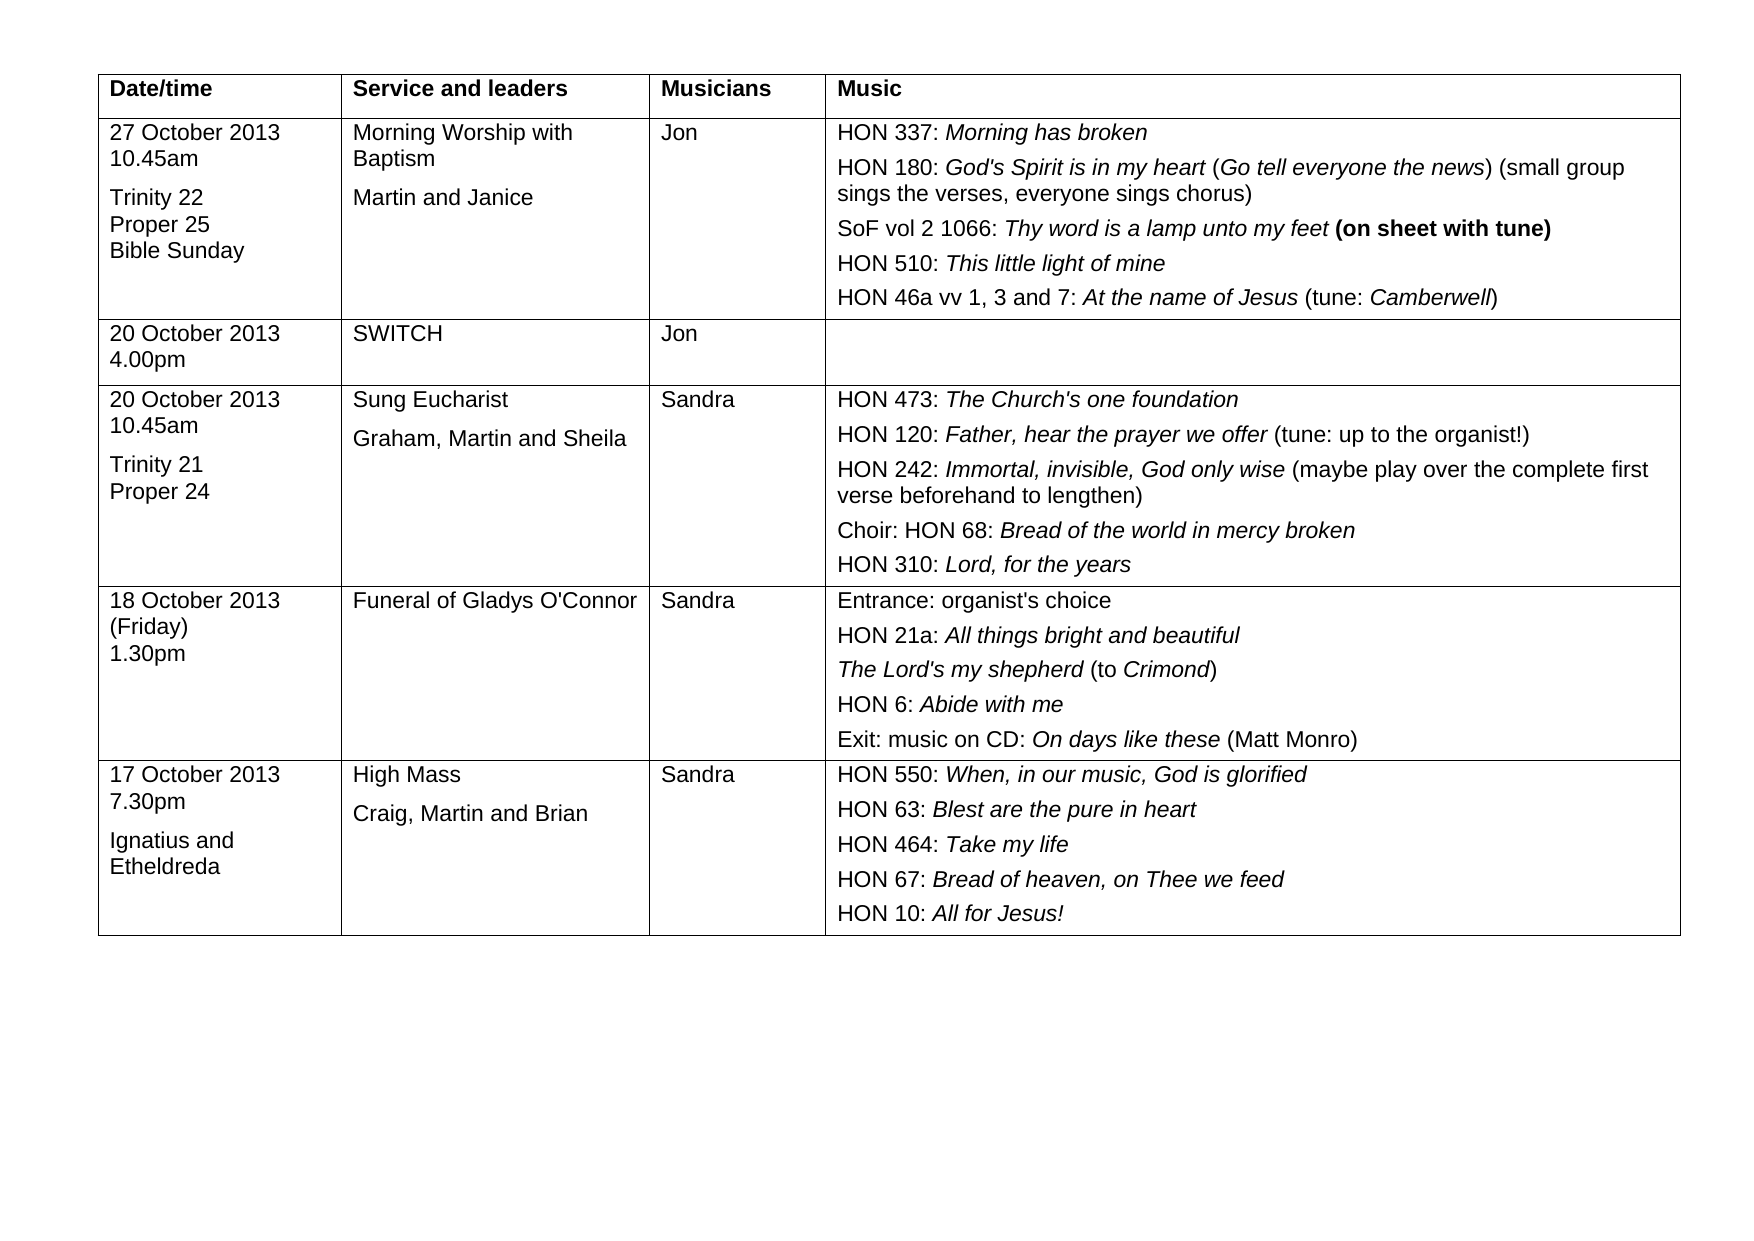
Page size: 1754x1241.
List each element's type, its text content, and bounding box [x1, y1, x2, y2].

table_cell 17 October 2013 7.30pm Ignatius and Etheldreda [99, 761, 341, 935]
table_cell Sandra [650, 386, 825, 586]
table_cell HON 337: Morning has broken HON 180: God's Spirit is in my heart (Go tell everyone the news) (small group sings the verses, everyone sings chorus) SoF vol 2 1066: Thy word is a lamp unto my feet (on sheet with tune) HON 510: This little light of mine HON 46a vv 1, 3 and 7: At the name of Jesus (tune: Camberwell) [826, 119, 1680, 319]
table_cell SWITCH [342, 320, 649, 385]
table_header Service and leaders [342, 75, 649, 118]
table_cell Sandra [650, 761, 825, 935]
table_cell [826, 320, 1680, 385]
table_header Music [826, 75, 1680, 118]
table_cell Sung Eucharist Graham, Martin and Sheila [342, 386, 649, 586]
table_header Date/time [99, 75, 341, 118]
table_cell Sandra [650, 587, 825, 760]
table_cell 20 October 2013 4.00pm [99, 320, 341, 385]
table_cell 20 October 2013 10.45am Trinity 21 Proper 24 [99, 386, 341, 586]
table_cell 18 October 2013 (Friday) 1.30pm [99, 587, 341, 760]
table_cell Entrance: organist's choice HON 21a: All things bright and beautiful The Lord's my shepherd (to Crimond) HON 6: Abide with me Exit: music on CD: On days like these (Matt Monro) [826, 587, 1680, 760]
table_cell 27 October 2013 10.45am Trinity 22 Proper 25 Bible Sunday [99, 119, 341, 319]
table_cell Jon [650, 320, 825, 385]
table_cell Funeral of Gladys O'Connor [342, 587, 649, 760]
table_cell High Mass Craig, Martin and Brian [342, 761, 649, 935]
table_cell Jon [650, 119, 825, 319]
table_cell HON 550: When, in our music, God is glorified HON 63: Blest are the pure in heart HON 464: Take my life HON 67: Bread of heaven, on Thee we feed HON 10: All for Jesus! [826, 761, 1680, 935]
table_cell Morning Worship with Baptism Martin and Janice [342, 119, 649, 319]
table_header Musicians [650, 75, 825, 118]
table_cell HON 473: The Church's one foundation HON 120: Father, hear the prayer we offer (tune: up to the organist!) HON 242: Immortal, invisible, God only wise (maybe play over the complete first verse beforehand to lengthen) Choir: HON 68: Bread of the world in mercy broken HON 310: Lord, for the years [826, 386, 1680, 586]
